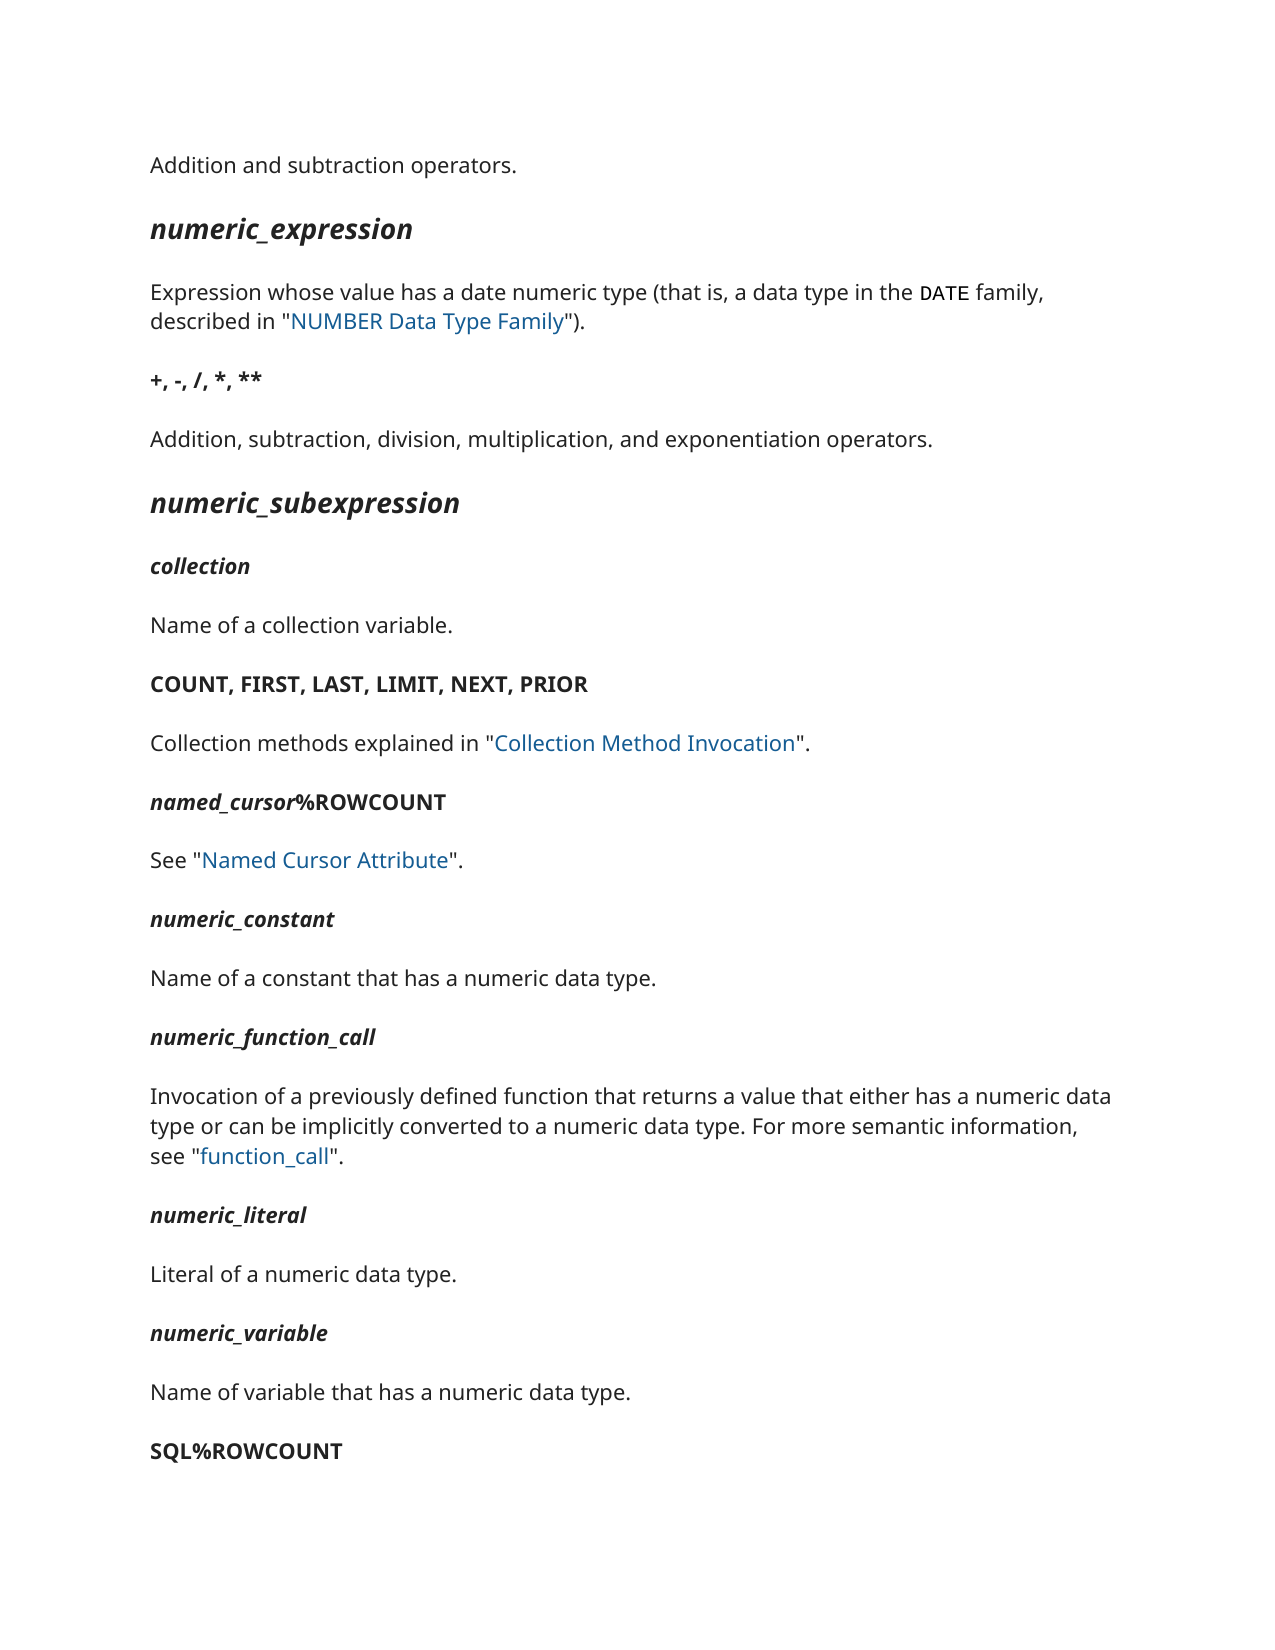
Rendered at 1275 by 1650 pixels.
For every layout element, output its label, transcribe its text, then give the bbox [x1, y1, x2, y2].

text Collection methods explained in "Collection Method Invocation". [150, 727, 1125, 757]
text numeric_subexpression [150, 483, 1125, 521]
text See "Named Cursor Attribute". [150, 845, 1125, 875]
text numeric_variable [150, 1318, 1125, 1347]
text Name of a collection variable. [150, 609, 1125, 639]
text SQL%ROWCOUNT [150, 1436, 1125, 1465]
text numeric_constant [150, 904, 1125, 934]
text Name of a constant that has a numeric data type. [150, 963, 1125, 993]
text COUNT, FIRST, LAST, LIMIT, NEXT, PRIOR [150, 668, 1125, 698]
text Addition, subtraction, division, multiplication, and exponentiation operators. [150, 424, 1125, 454]
text numeric_function_call [150, 1022, 1125, 1052]
text collection [150, 551, 1125, 580]
text +, -, /, *, ** [150, 365, 1125, 395]
text Invocation of a previously defined function that returns a value that either has a numeric data type or can be implicitly converted to a numeric data type. For more semantic information, see "function_call". [150, 1081, 1125, 1171]
text Literal of a numeric data type. [150, 1259, 1125, 1288]
text numeric_expression [150, 209, 1125, 247]
text numeric_literal [150, 1200, 1125, 1229]
text Name of variable that has a numeric data type. [150, 1377, 1125, 1406]
text Expression whose value has a date numeric type (that is, a data type in the DATE family, described in "NUMBER Data Type Family"). [150, 276, 1125, 336]
text named_cursor%ROWCOUNT [150, 786, 1125, 816]
text Addition and subtraction operators. [150, 150, 1125, 180]
